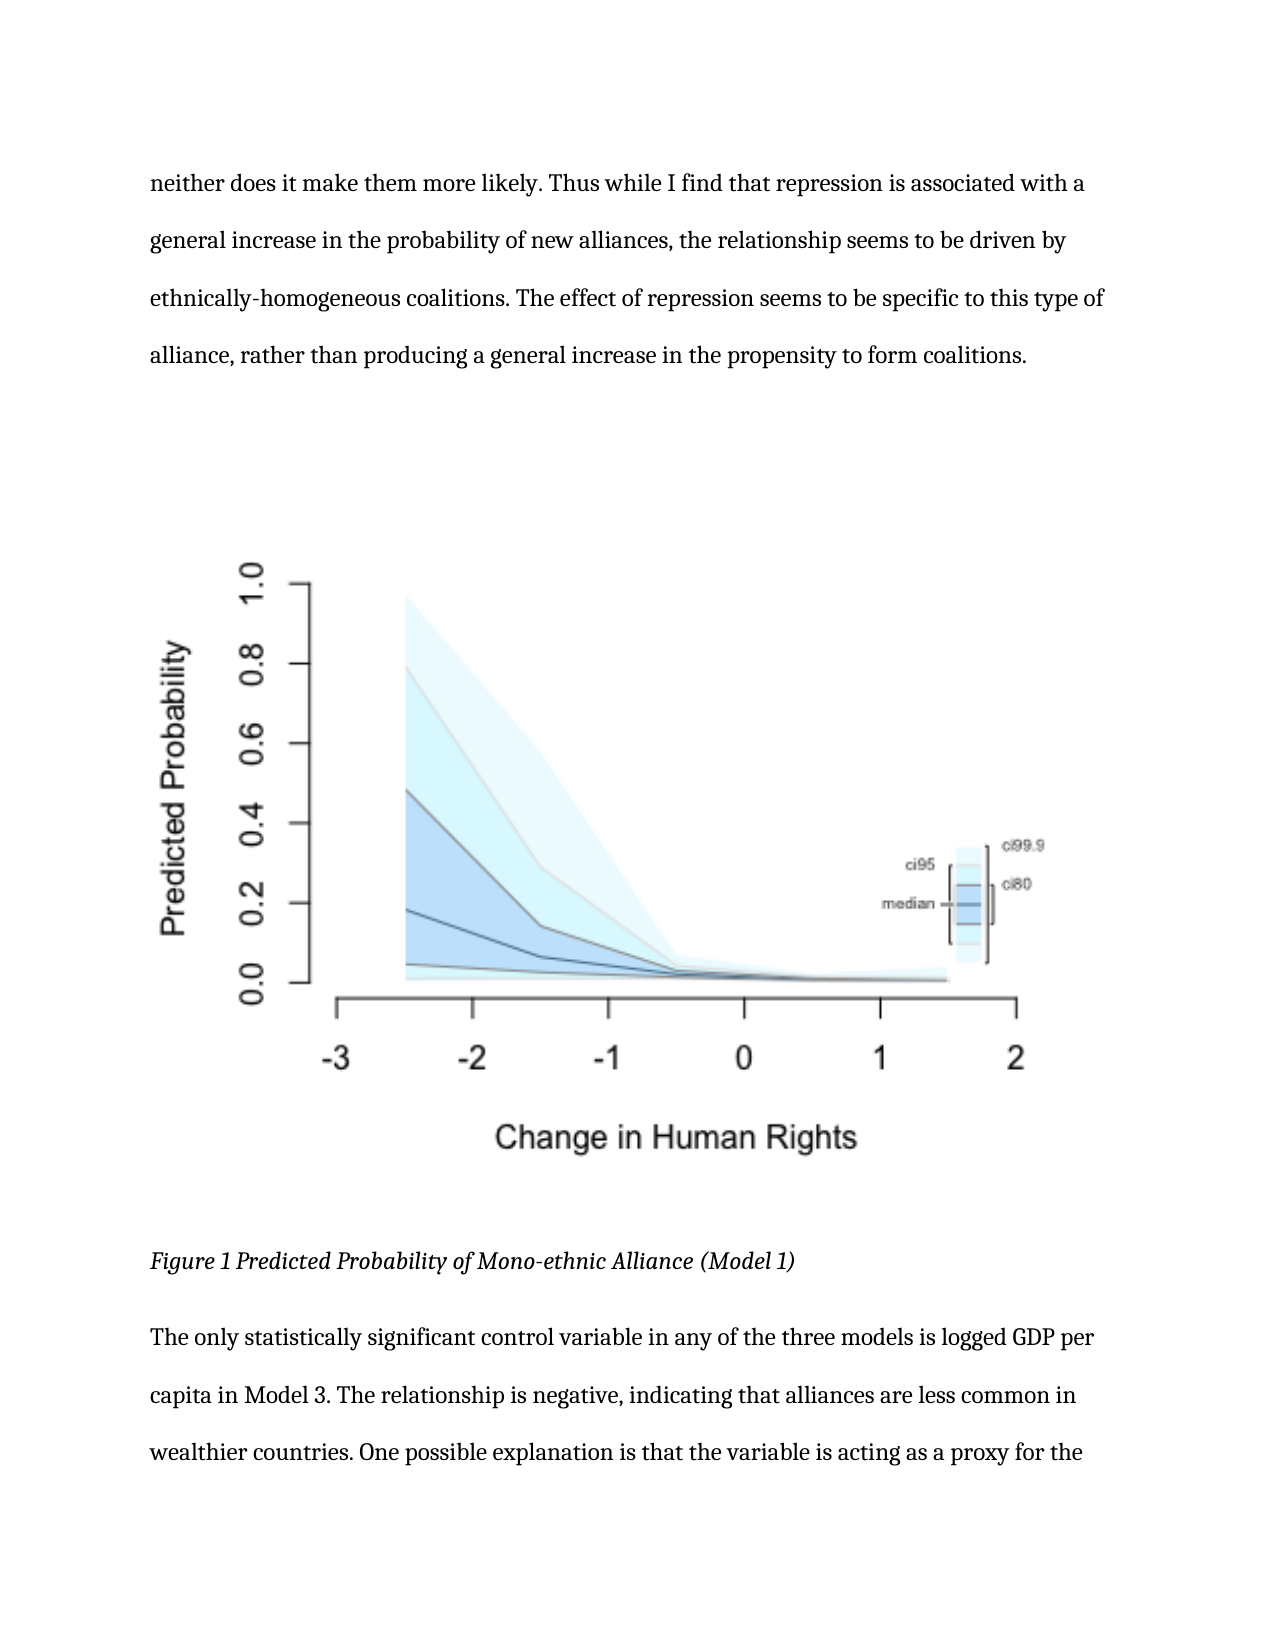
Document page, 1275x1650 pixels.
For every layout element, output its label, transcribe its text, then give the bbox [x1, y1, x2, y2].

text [150, 1323, 1125, 1467]
text Figure 1 Predicted Probability of Mono-ethnic Alliance (Model 1) [150, 1247, 1125, 1276]
text neither does it make them more likely. Thus while I find that repression is associated with a general increase in the probability of new alliances, the relationship seems to be driven by ethnically-homogeneous coalitions. The effect of repression seems to be specific to this type of alliance, rather than producing a general increase in the propensity to form coalitions. [150, 169, 1125, 370]
picture [150, 417, 1125, 1198]
